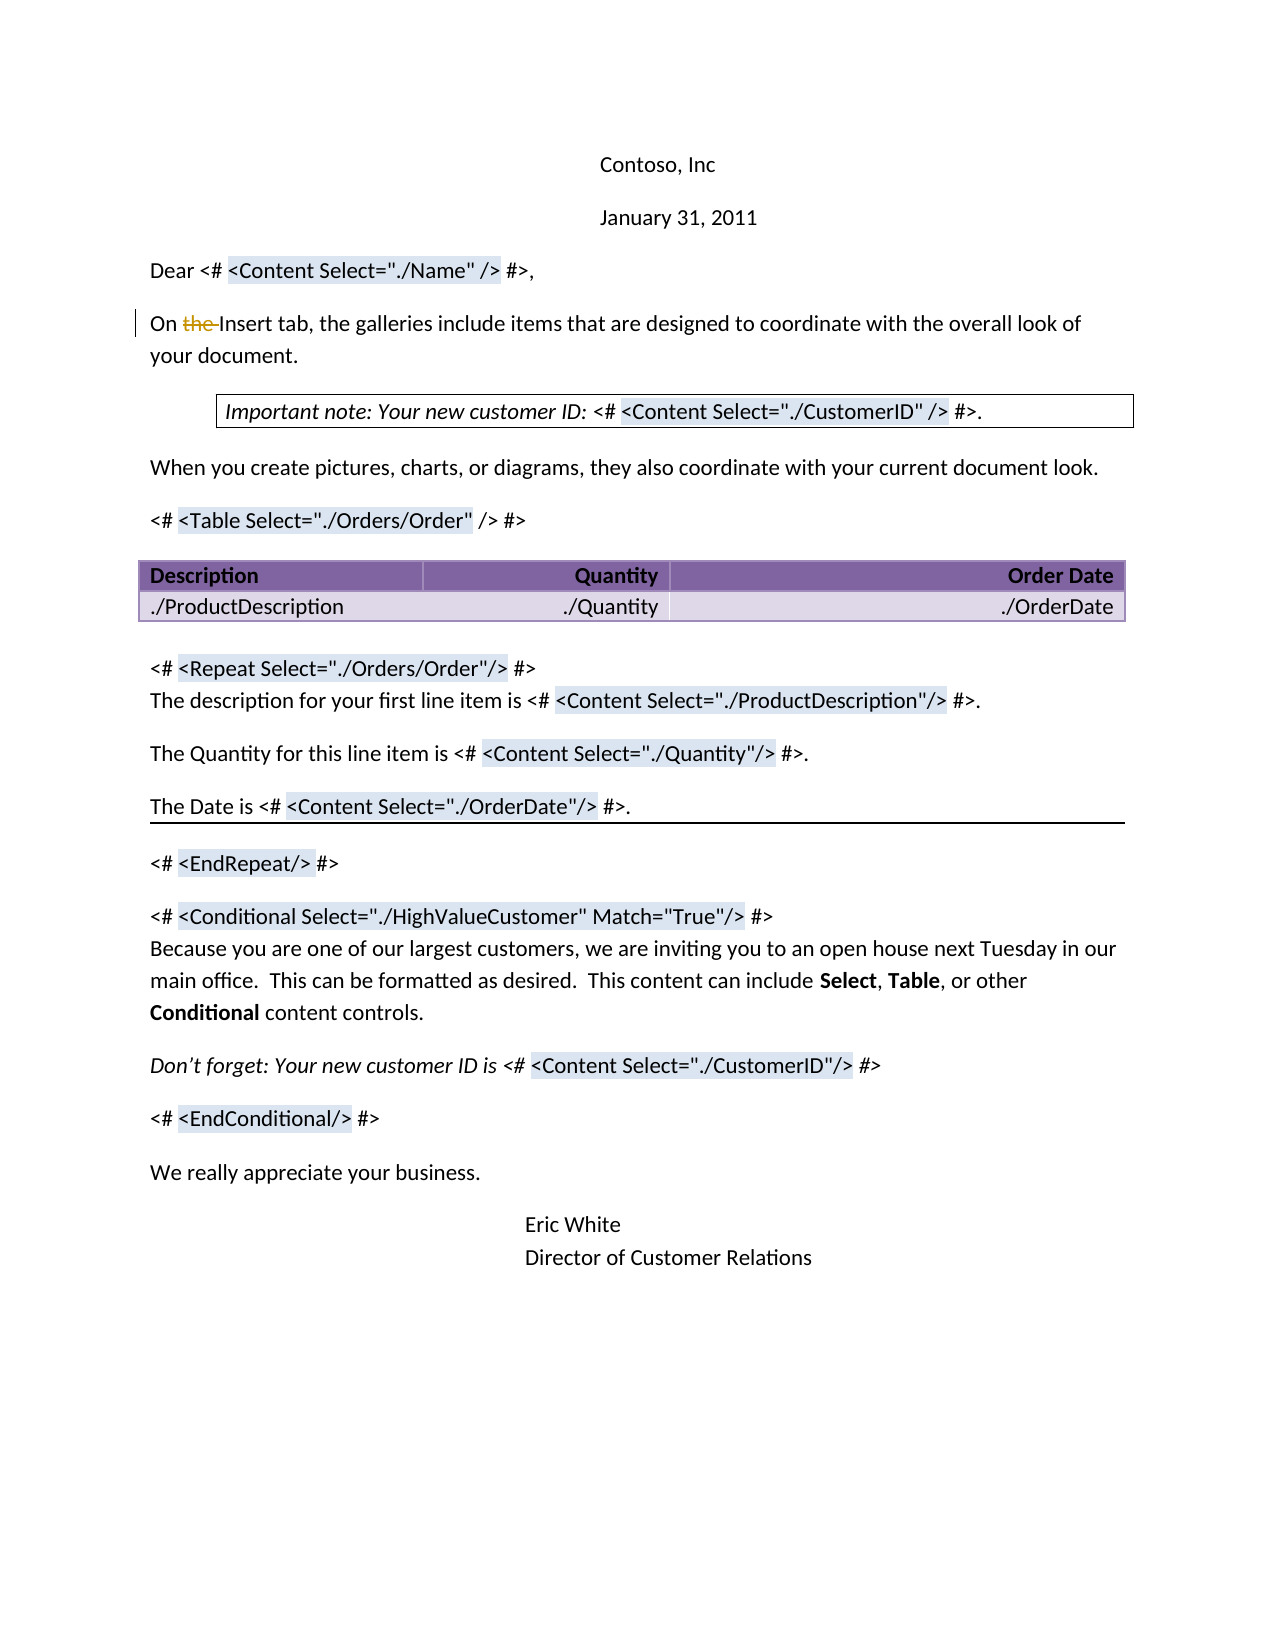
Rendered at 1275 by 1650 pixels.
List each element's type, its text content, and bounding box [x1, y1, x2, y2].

text January 31, 2011 [600, 203, 1125, 231]
text Because you are one of our largest customers, we are inviting you to an open house next Tuesday in our main office. This can be formatted as desired. This content can include Select, Table, or other Conditional content controls. [150, 934, 1125, 1027]
text We really appreciate your business. [150, 1158, 1125, 1186]
text <# <Table Select="./Orders/Order" /> #> [473, 507, 1125, 534]
text Contoso, Inc [600, 150, 1125, 178]
table_cell ./OrderDate [670, 592, 1124, 620]
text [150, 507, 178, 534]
table_header Quantity [424, 562, 669, 590]
table_cell ./ProductDescription [140, 592, 423, 620]
text The Quantity for this line item is <# <Content Select="./Quantity"/> #>. [150, 739, 482, 767]
text The description for your first line item is <# <Content Select="./ProductDescription"/> #>. [150, 686, 555, 714]
text Eric White Director of Customer Relations [525, 1211, 1125, 1271]
text The Quantity for this line item is <# <Content Select="./Quantity"/> #>. [776, 739, 1125, 767]
text The Date is <# <Content Select="./OrderDate"/> #>. [150, 792, 1125, 822]
text <# <Repeat Select="./Orders/Order"/> #> [508, 654, 1125, 682]
text Dear <# <Content Select="./Name" /> #>, [501, 256, 1125, 284]
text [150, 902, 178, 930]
text Don’t forget: Your new customer ID is <# <Content Select="./CustomerID"/> #> [150, 1052, 531, 1079]
text On Insert tab, the galleries include items that are designed to coordinate with the overall look of your document. [150, 309, 1125, 369]
table_cell ./Quantity [423, 592, 669, 620]
text Don’t forget: Your new customer ID is <# <Content Select="./CustomerID"/> #> [853, 1052, 1125, 1079]
text <# <EndConditional/> #> [150, 1104, 1125, 1133]
text Important note: Your new customer ID: <# <Content Select="./CustomerID" /> #>. [217, 395, 1133, 427]
table_header Order Date [671, 562, 1124, 590]
text <# <EndRepeat/> #> [316, 849, 1125, 877]
text <# <Conditional Select="./HighValueCustomer" Match="True"/> #> [745, 902, 1125, 930]
table_header Description [140, 562, 422, 590]
text When you create pictures, charts, or diagrams, they also coordinate with your current document look. [150, 453, 1125, 482]
